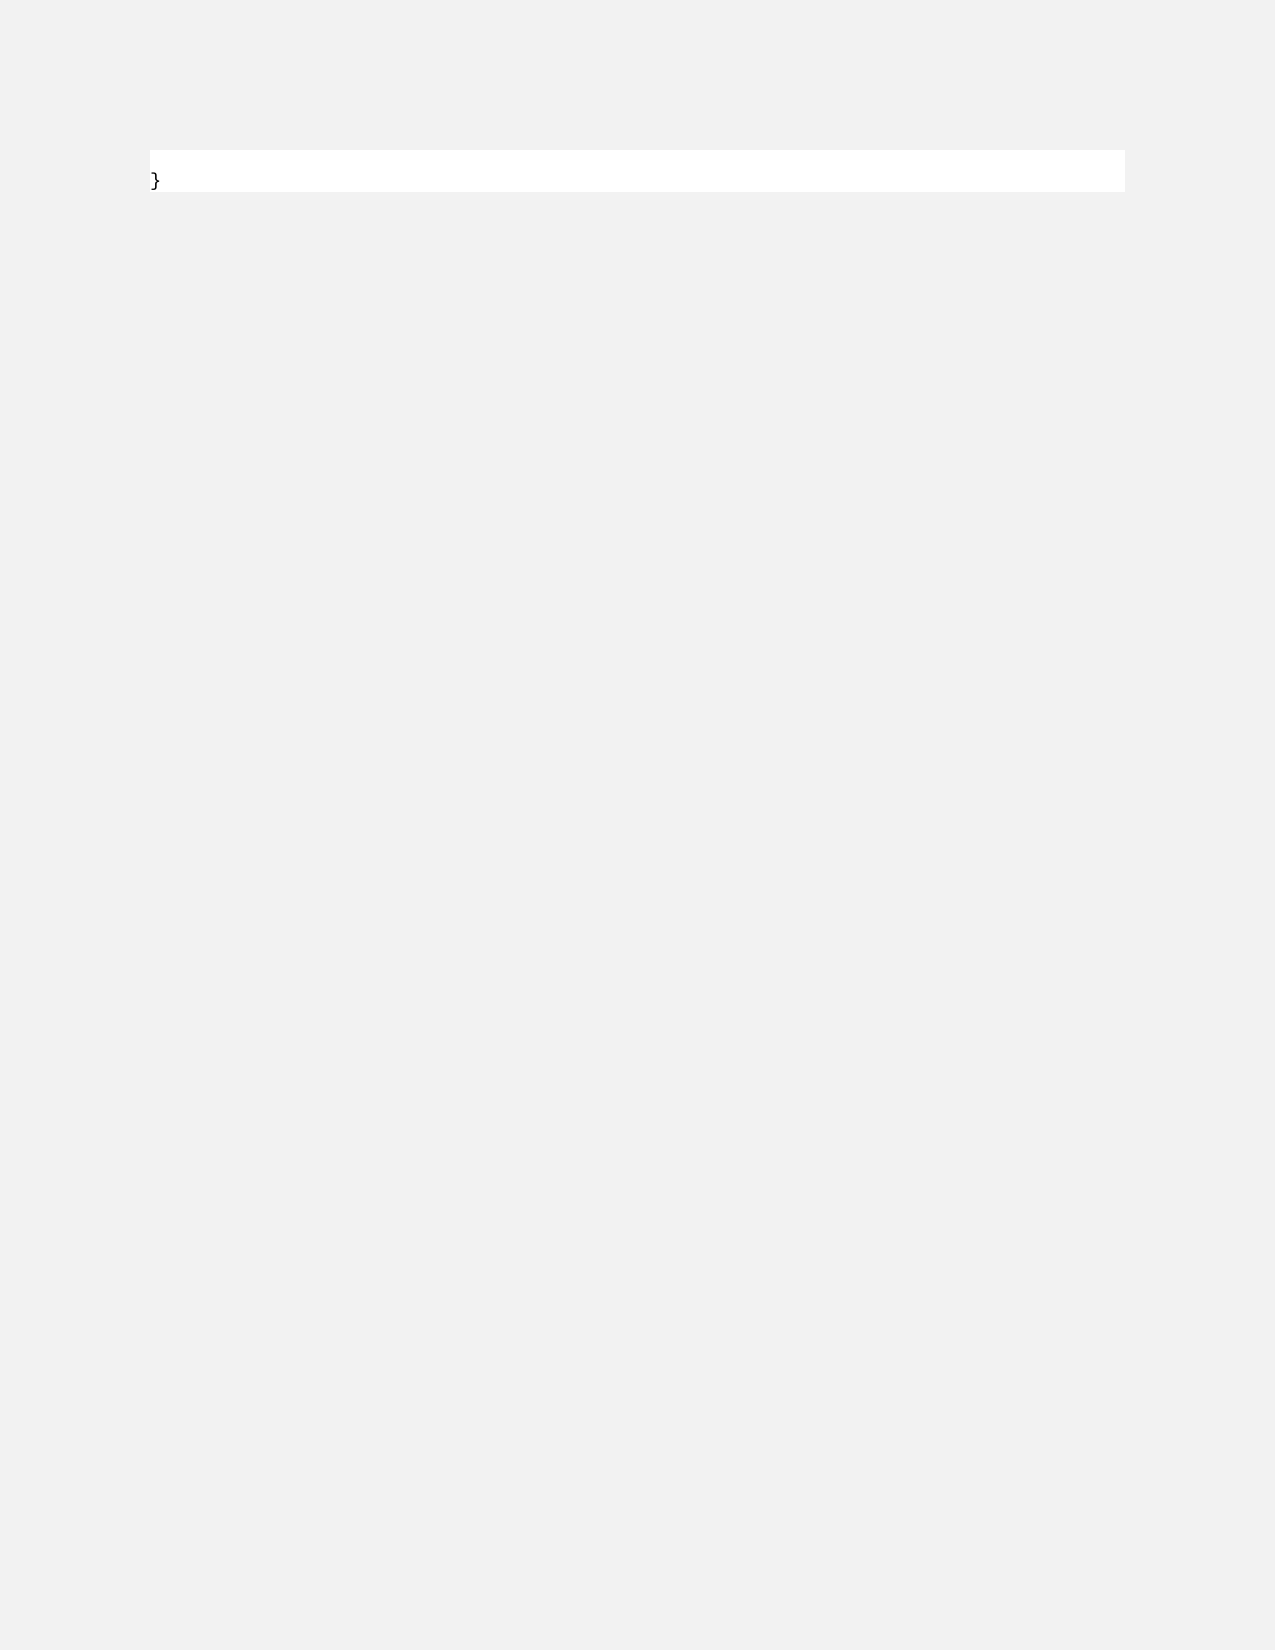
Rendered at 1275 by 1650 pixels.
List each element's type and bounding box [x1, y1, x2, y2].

text [150, 150, 1125, 192]
